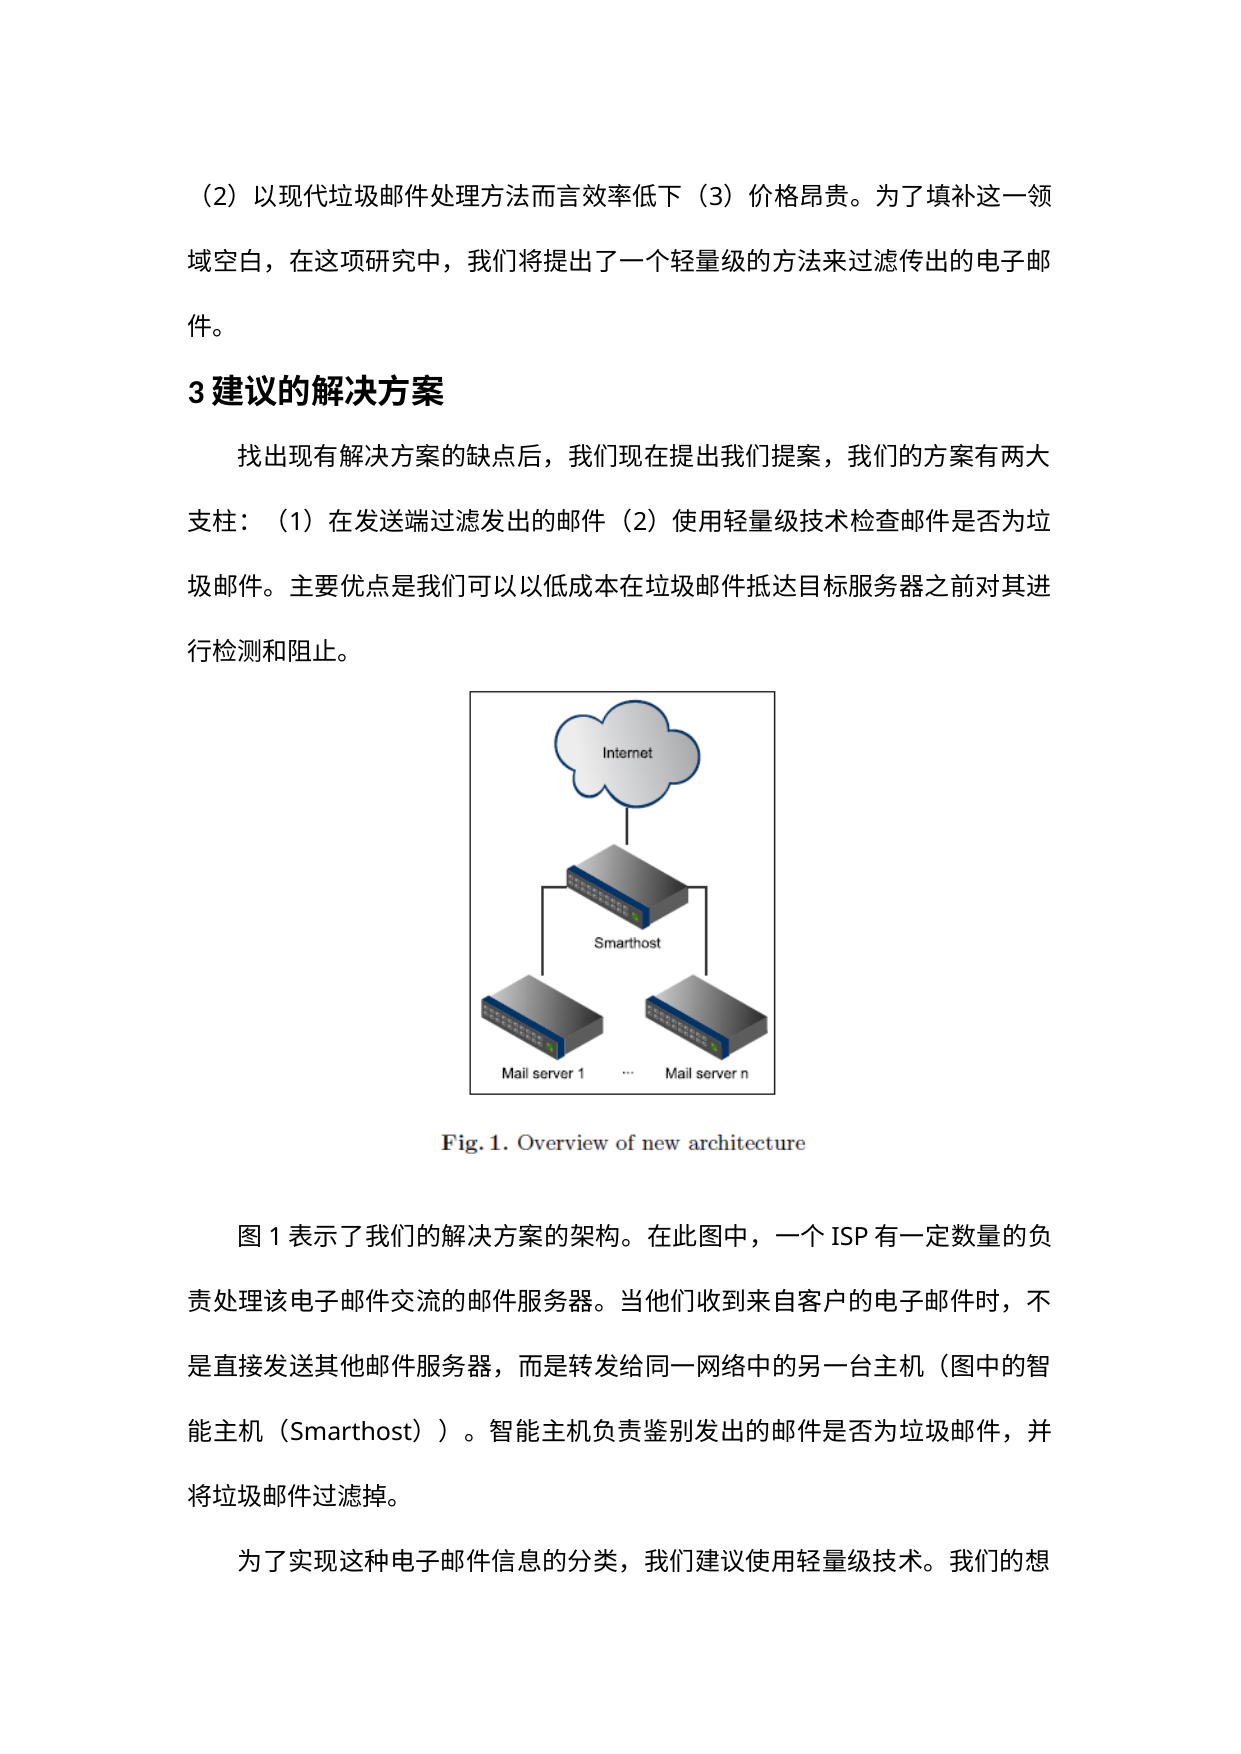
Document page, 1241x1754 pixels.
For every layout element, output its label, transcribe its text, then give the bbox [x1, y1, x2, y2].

text 找出现有解决方案的缺点后，我们现在提出我们提案，我们的方案有两大支柱：（1）在发送端过滤发出的邮件（2）使用轻量级技术检查邮件是否为垃圾邮件。主要优点是我们可以以低成本在垃圾邮件抵达目标服务器之前对其进行检测和阻止。 [187, 422, 1053, 682]
subtitle 3建议的解决方案 [187, 357, 1053, 422]
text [187, 1527, 1053, 1592]
text 图1表示了我们的解决方案的架构。在此图中，一个ISP有一定数量的负责处理该电子邮件交流的邮件服务器。当他们收到来自客户的电子邮件时，不是直接发送其他邮件服务器，而是转发给同一网络中的另一台主机（图中的智能主机（Smarthost））。智能主机负责鉴别发出的邮件是否为垃圾邮件，并将垃圾邮件过滤掉。 [187, 1202, 1053, 1527]
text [187, 162, 1053, 357]
picture [187, 682, 1053, 1177]
